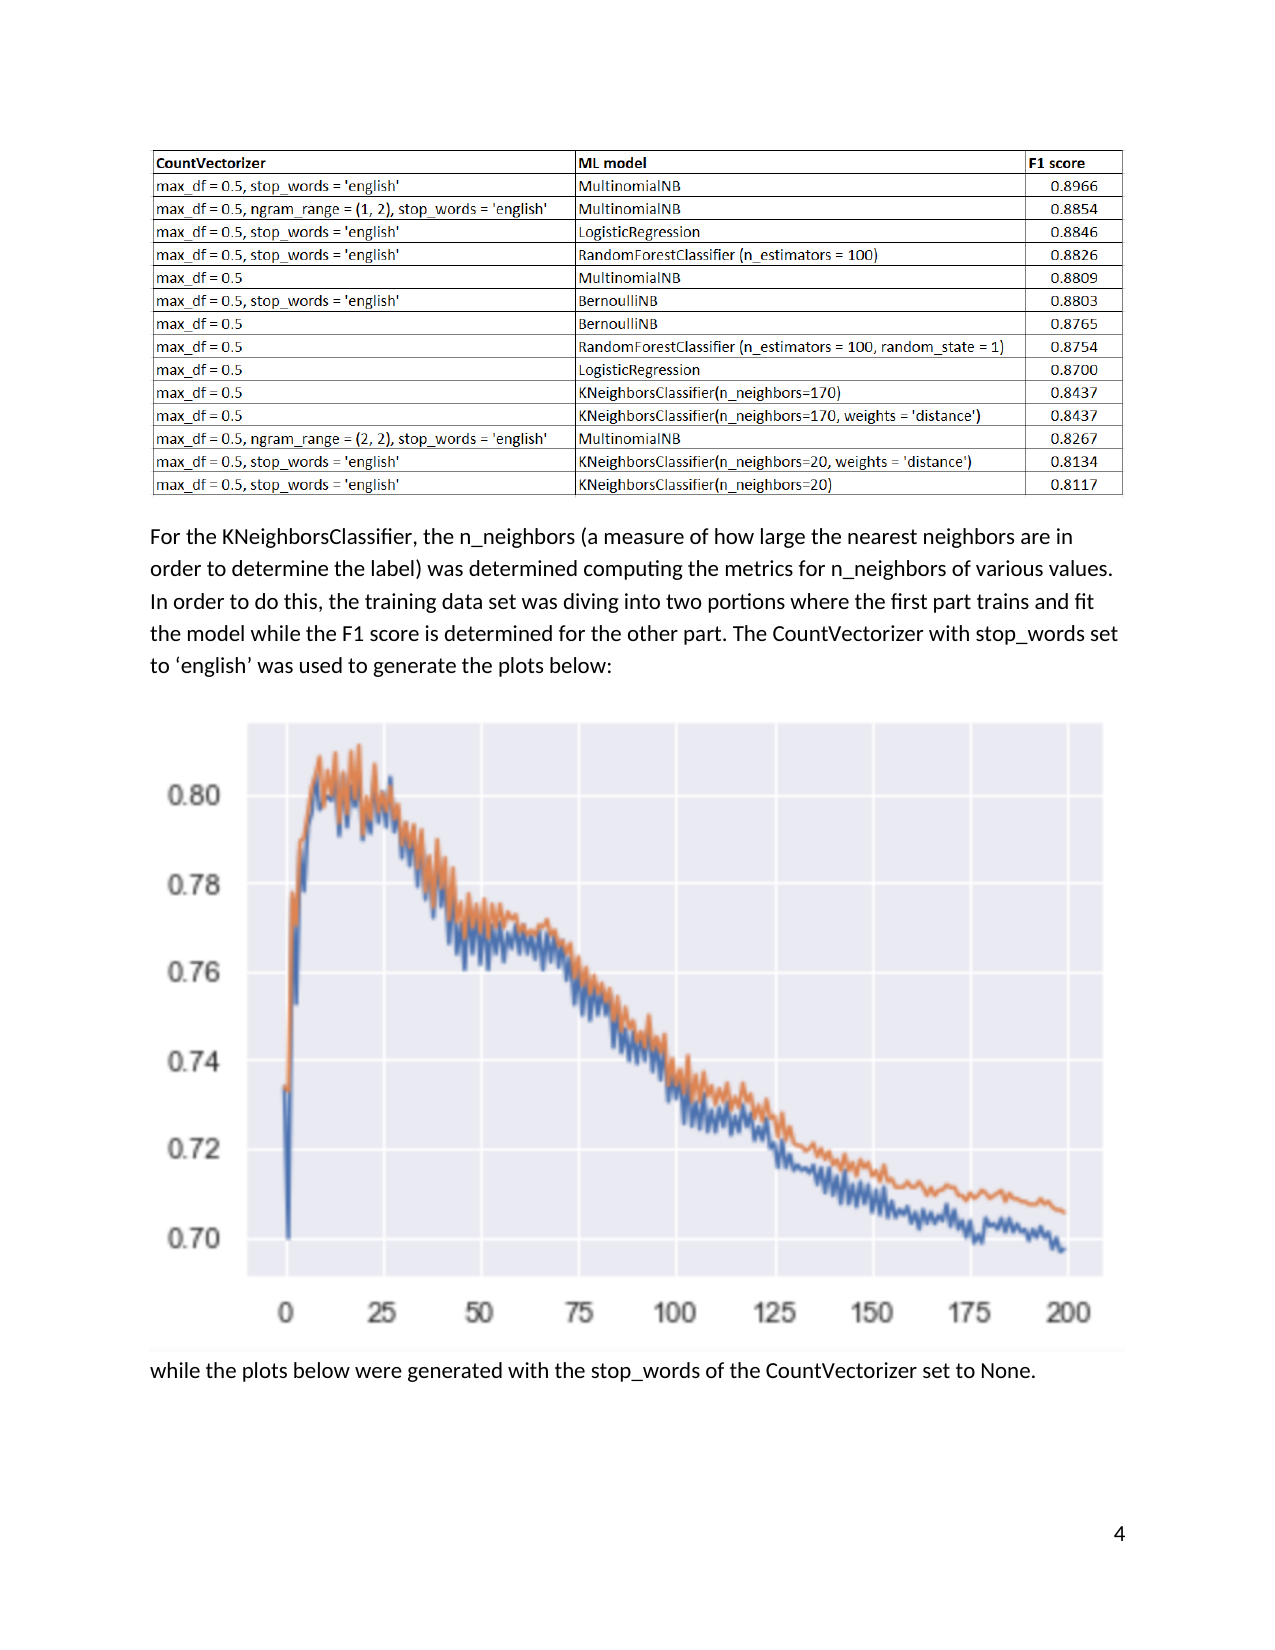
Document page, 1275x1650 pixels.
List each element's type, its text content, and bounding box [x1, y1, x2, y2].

picture [150, 150, 1125, 498]
text For the KNeighborsClassifier, the n_neighbors (a measure of how large the nearest neighbors are in order to determine the label) was determined computing the metrics for n_neighbors of various values. In order to do this, the training data set was diving into two portions where the first part trains and fit the model while the F1 score is determined for the other part. The CountVectorizer with stop_words set to ‘english’ was used to generate the plots below: [150, 522, 1125, 679]
picture [150, 704, 1125, 1352]
text while the plots below were generated with the stop_words of the CountVectorizer set to None. [150, 1352, 1125, 1384]
